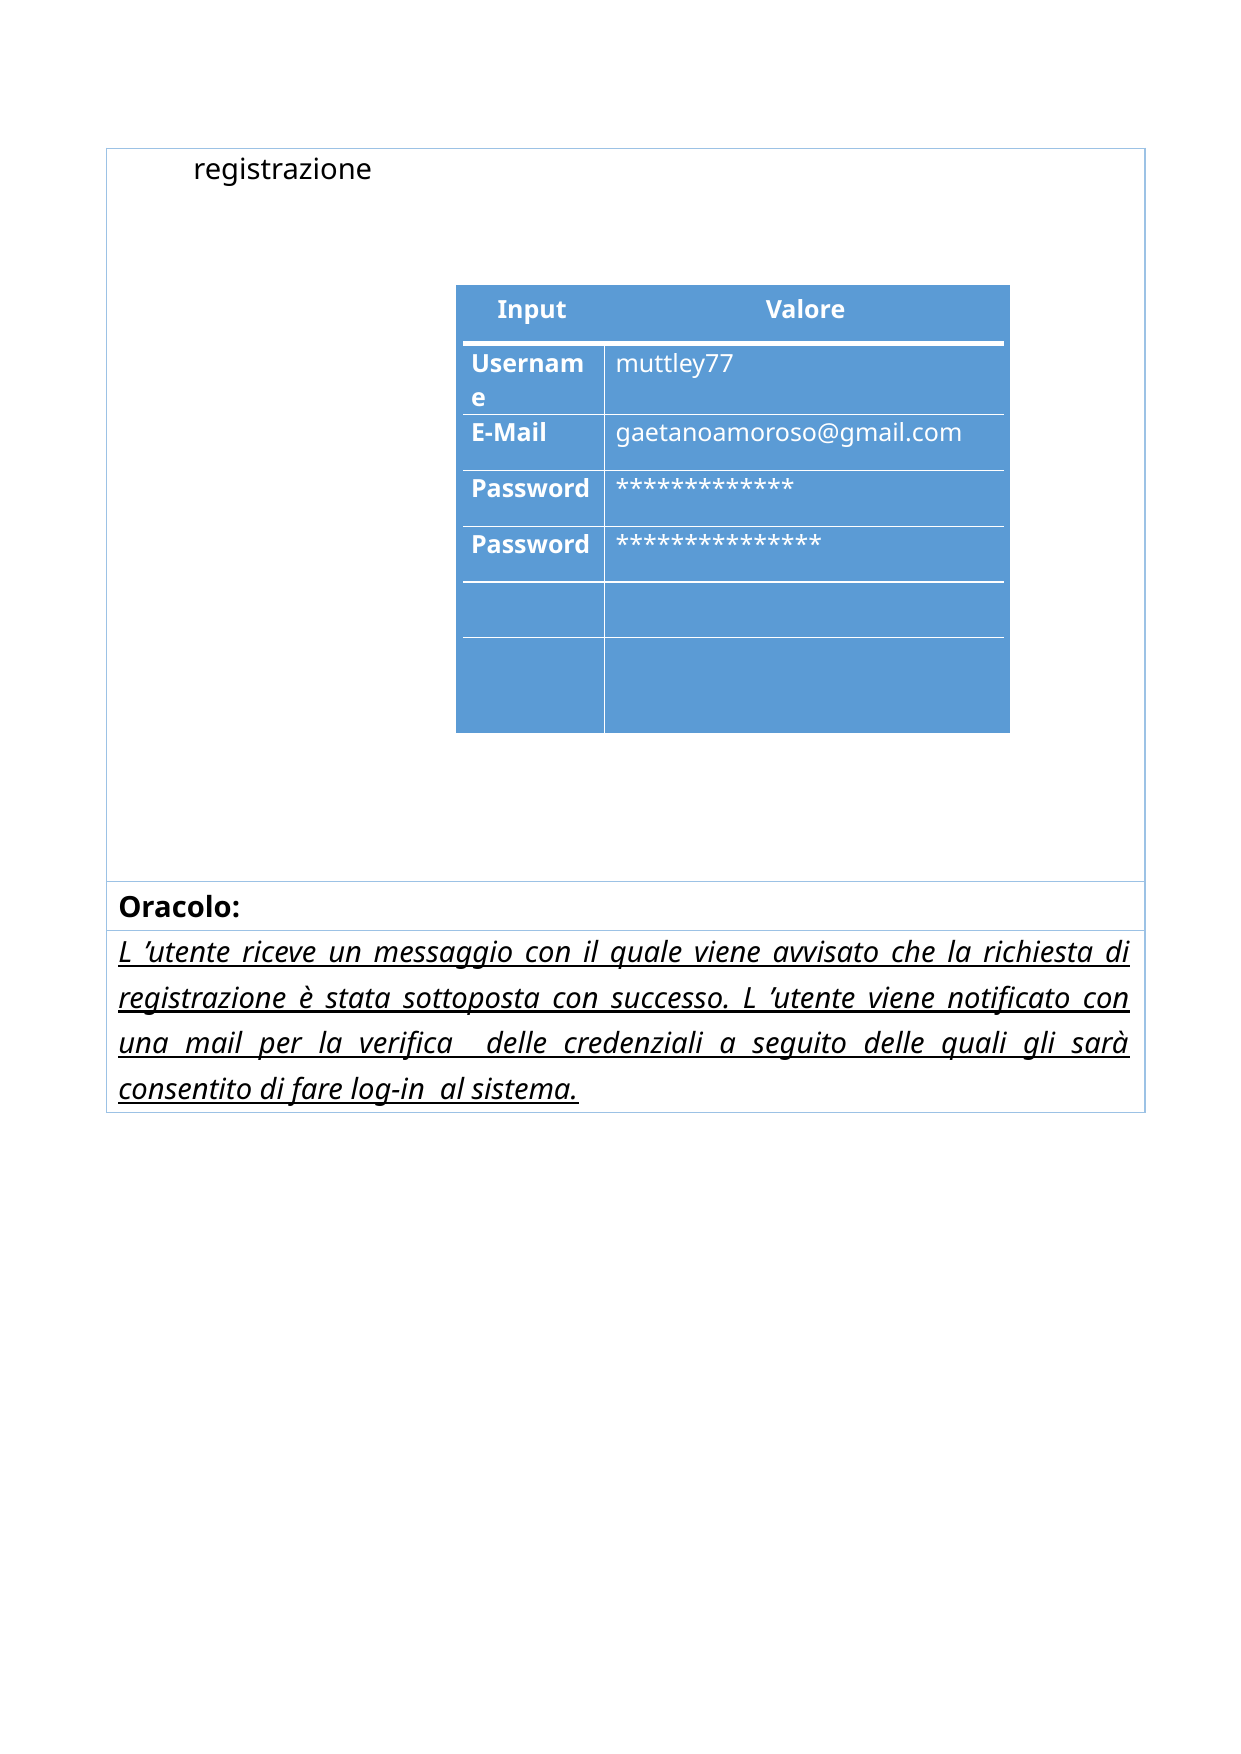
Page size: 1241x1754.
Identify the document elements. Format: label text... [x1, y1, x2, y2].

table_cell L ’utente riceve un messaggio con il quale viene avvisato che la richiesta di registrazione è stata sottoposta con successo. L ’utente viene notificato con una mail per la verifica delle credenziali a seguito delle quali gli sarà consentito di fare log-in al sistema. [107, 931, 1144, 1112]
table_cell Oracolo: [107, 882, 1144, 930]
